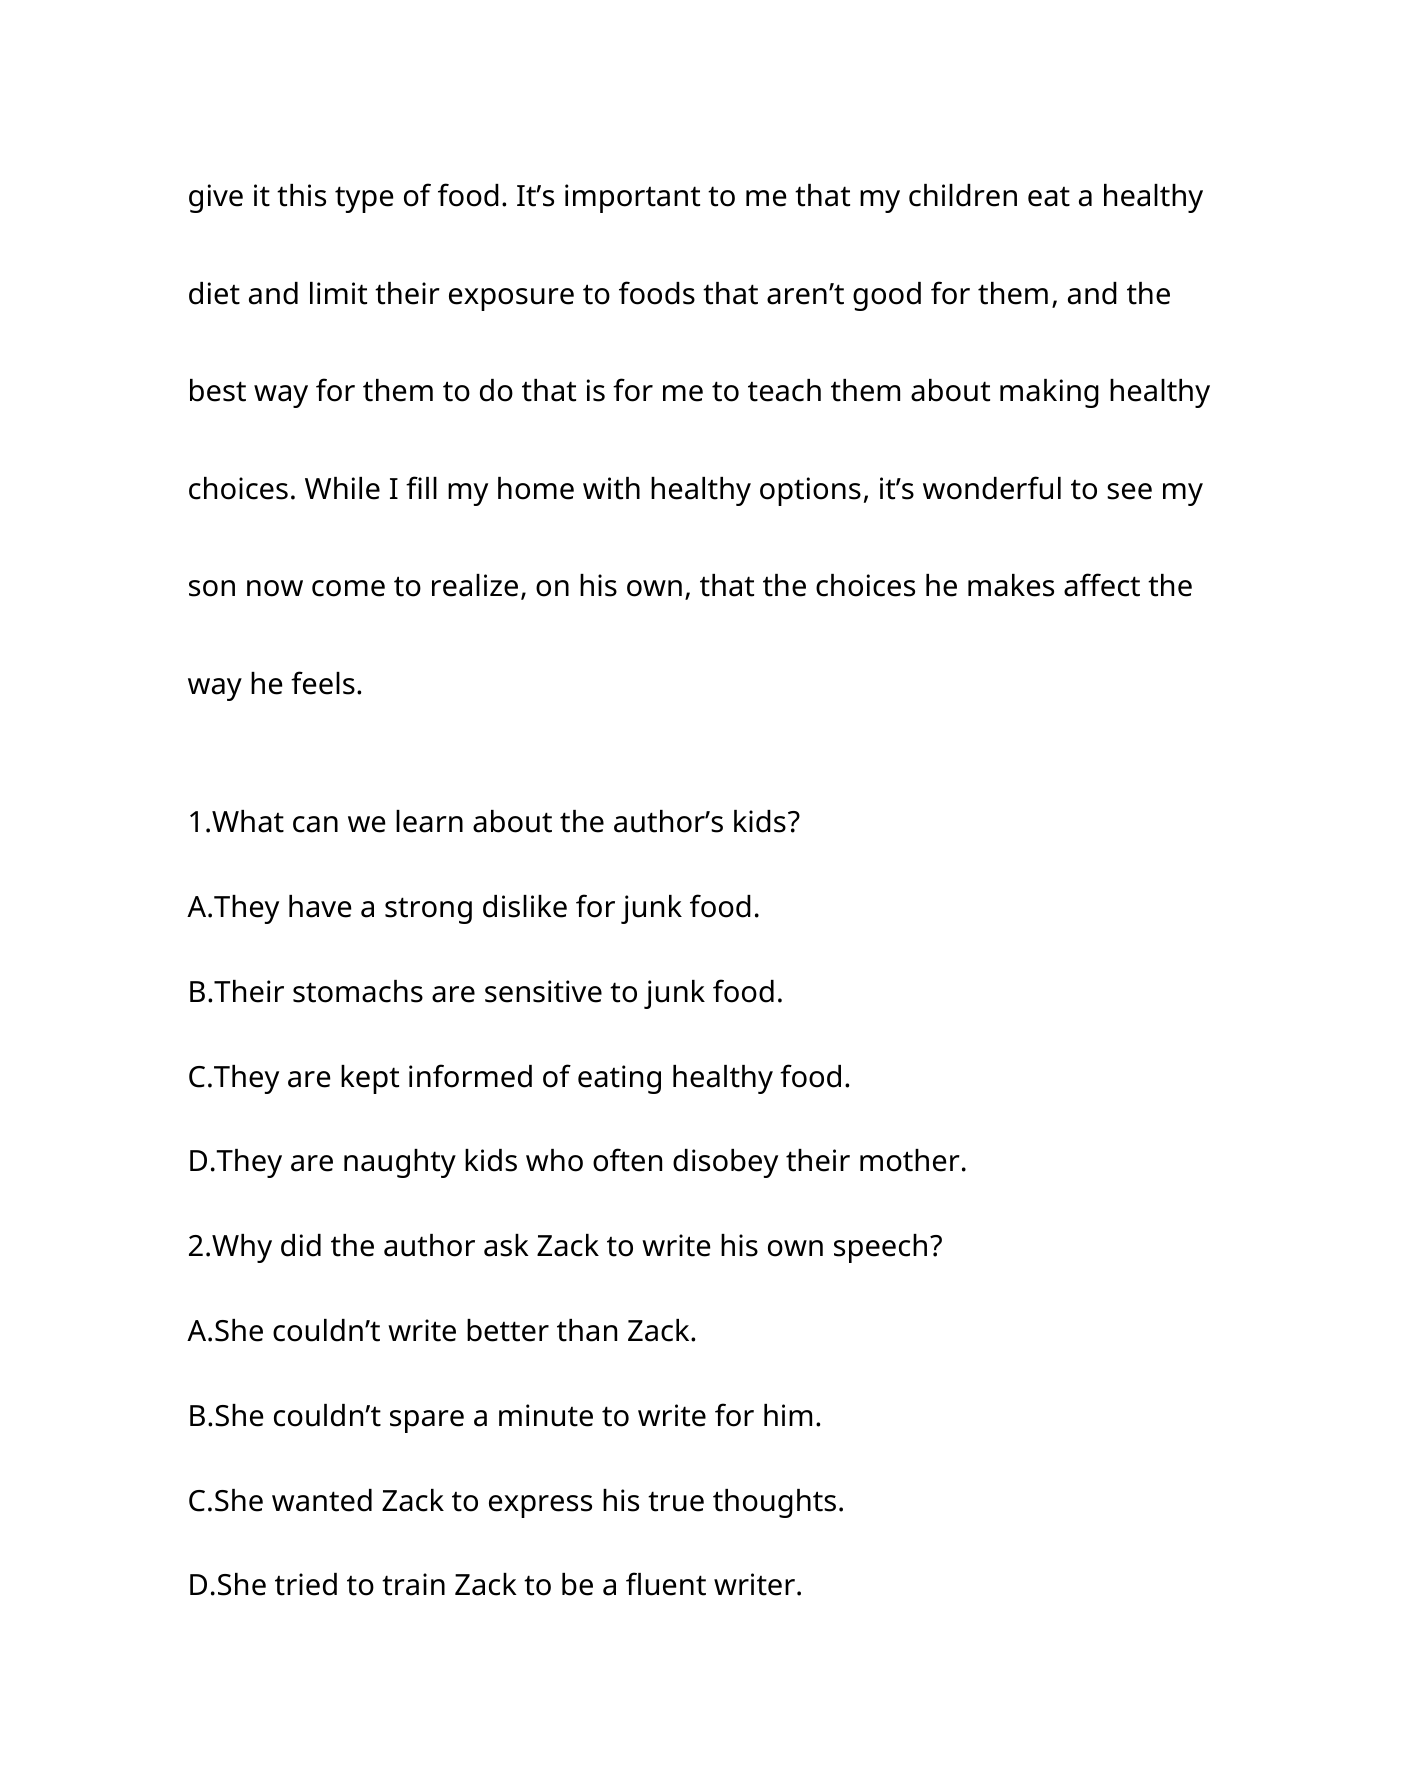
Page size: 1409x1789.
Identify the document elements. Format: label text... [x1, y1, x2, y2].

text C.She wanted Zack to express his true thoughts. [187, 1467, 1221, 1532]
text C.They are kept informed of eating healthy food. [187, 1043, 1221, 1108]
text A.She couldn’t write better than Zack. [187, 1298, 1221, 1363]
text D.She tried to train Zack to be a fluent writer. [187, 1552, 1221, 1617]
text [187, 163, 1221, 715]
text B.She couldn’t spare a minute to write for him. [187, 1382, 1221, 1447]
text B.Their stomachs are sensitive to junk food. [187, 958, 1221, 1023]
text 1.What can we learn about the author’s kids? [187, 789, 1221, 854]
text 2.Why did the author ask Zack to write his own speech? [187, 1213, 1221, 1278]
text A.They have a strong dislike for junk food. [187, 874, 1221, 939]
text D.They are naughty kids who often disobey their mother. [187, 1128, 1221, 1193]
